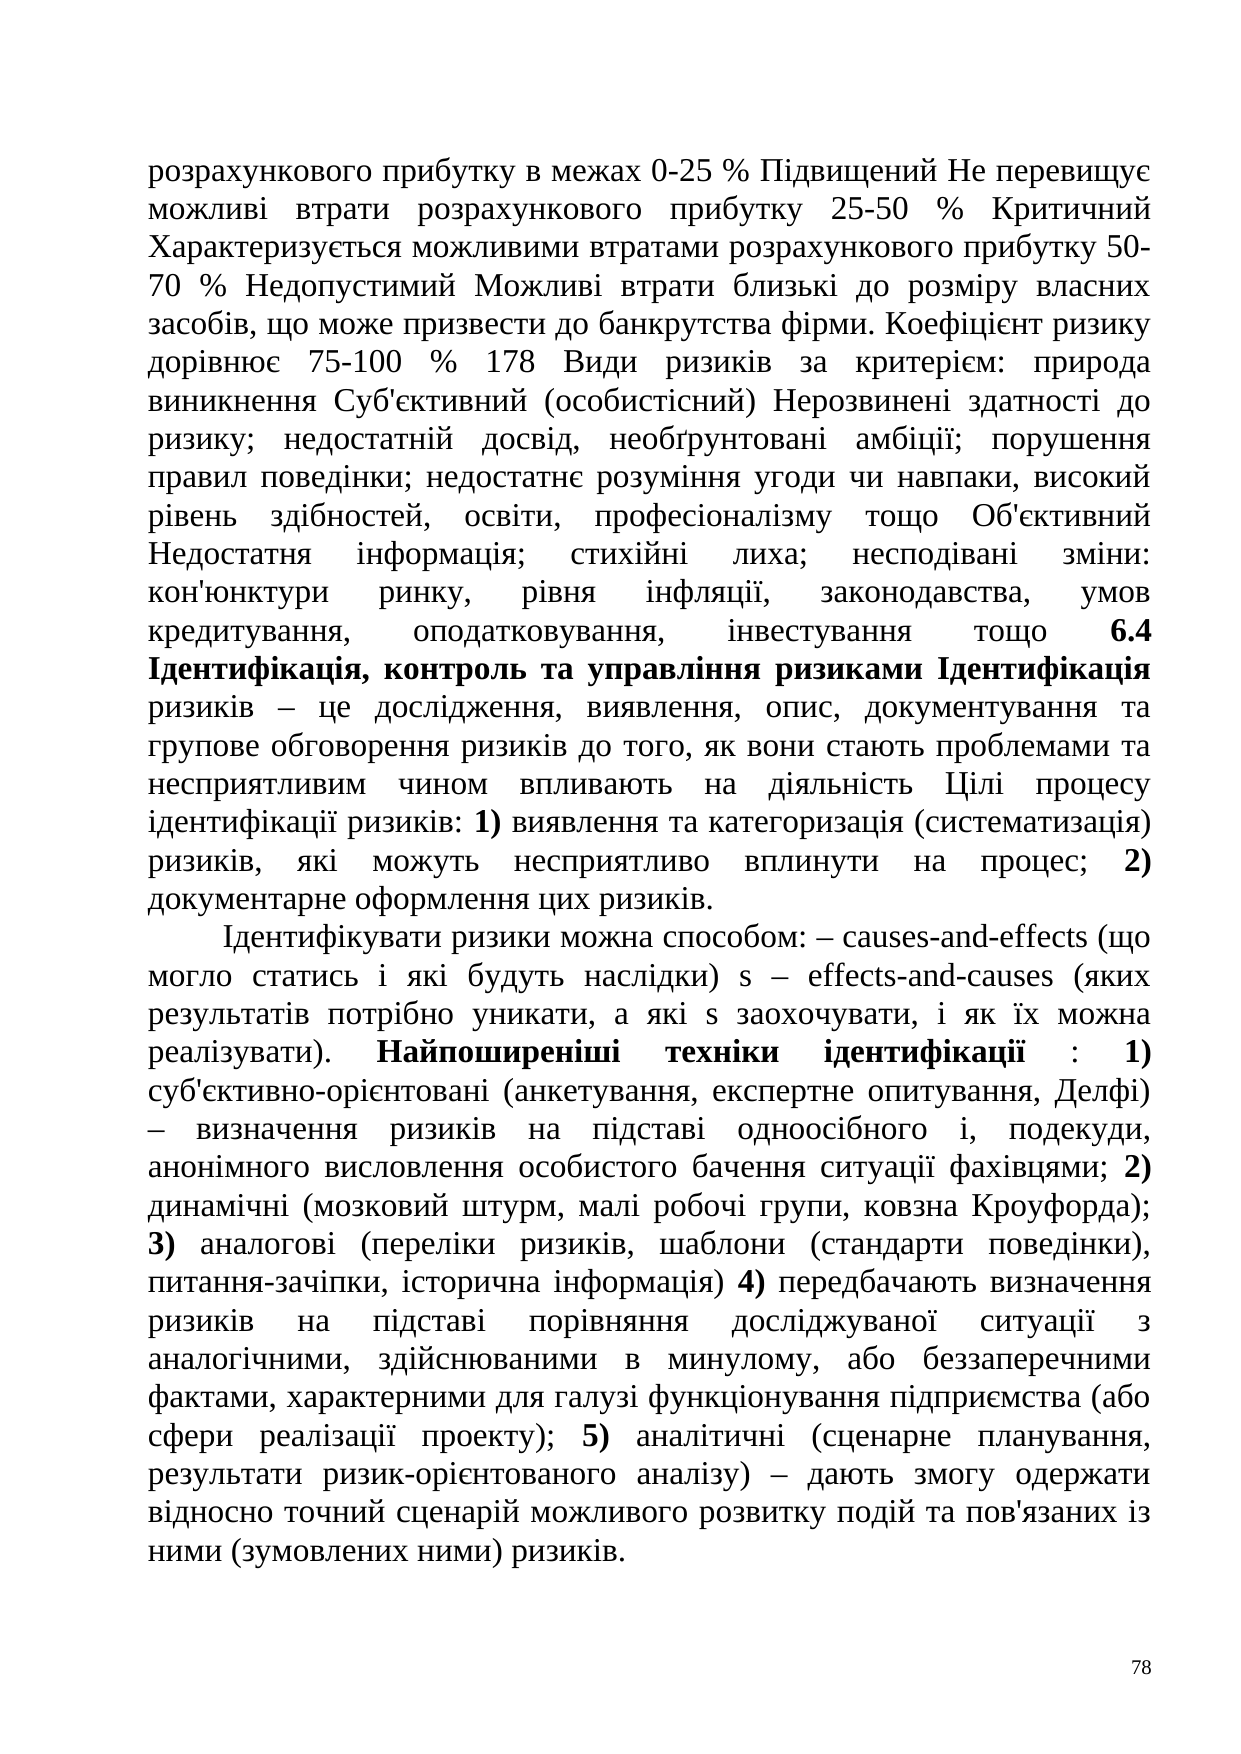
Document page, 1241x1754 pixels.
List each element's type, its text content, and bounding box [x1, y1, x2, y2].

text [148, 150, 1152, 917]
text Ідентифікувати ризики можна способом: – causes-and-effects (що могло статись і які будуть наслідки) s – effects-and-causes (яких результатів потрібно уникати, а які s заохочувати, і як їх можна реалізувати). Найпоширеніші техніки ідентифікації : 1) суб'єктивно-орієнтовані (анкетування, експертне опитування, Делфі) – визначення ризиків на підставі одноосібного і, подекуди, анонімного висловлення особистого бачення ситуації фахівцями; 2) динамічні (мозковий штурм, малі робочі групи, ковзна Кроуфорда); 3) аналогові (переліки ризиків, шаблони (стандарти поведінки), питання-зачіпки, історична інформація) 4) передбачають визначення ризиків на підставі порівняння досліджуваної ситуації з аналогічними, здійснюваними в минулому, або беззаперечними фактами, характерними для галузі функціонування підприємства (або сфери реалізації проекту); 5) аналітичні (сценарне планування, результати ризик-орієнтованого аналізу) – дають змогу одержати відносно точний сценарій можливого розвитку подій та пов'язаних із ними (зумовлених ними) ризиків. [148, 917, 1152, 1568]
